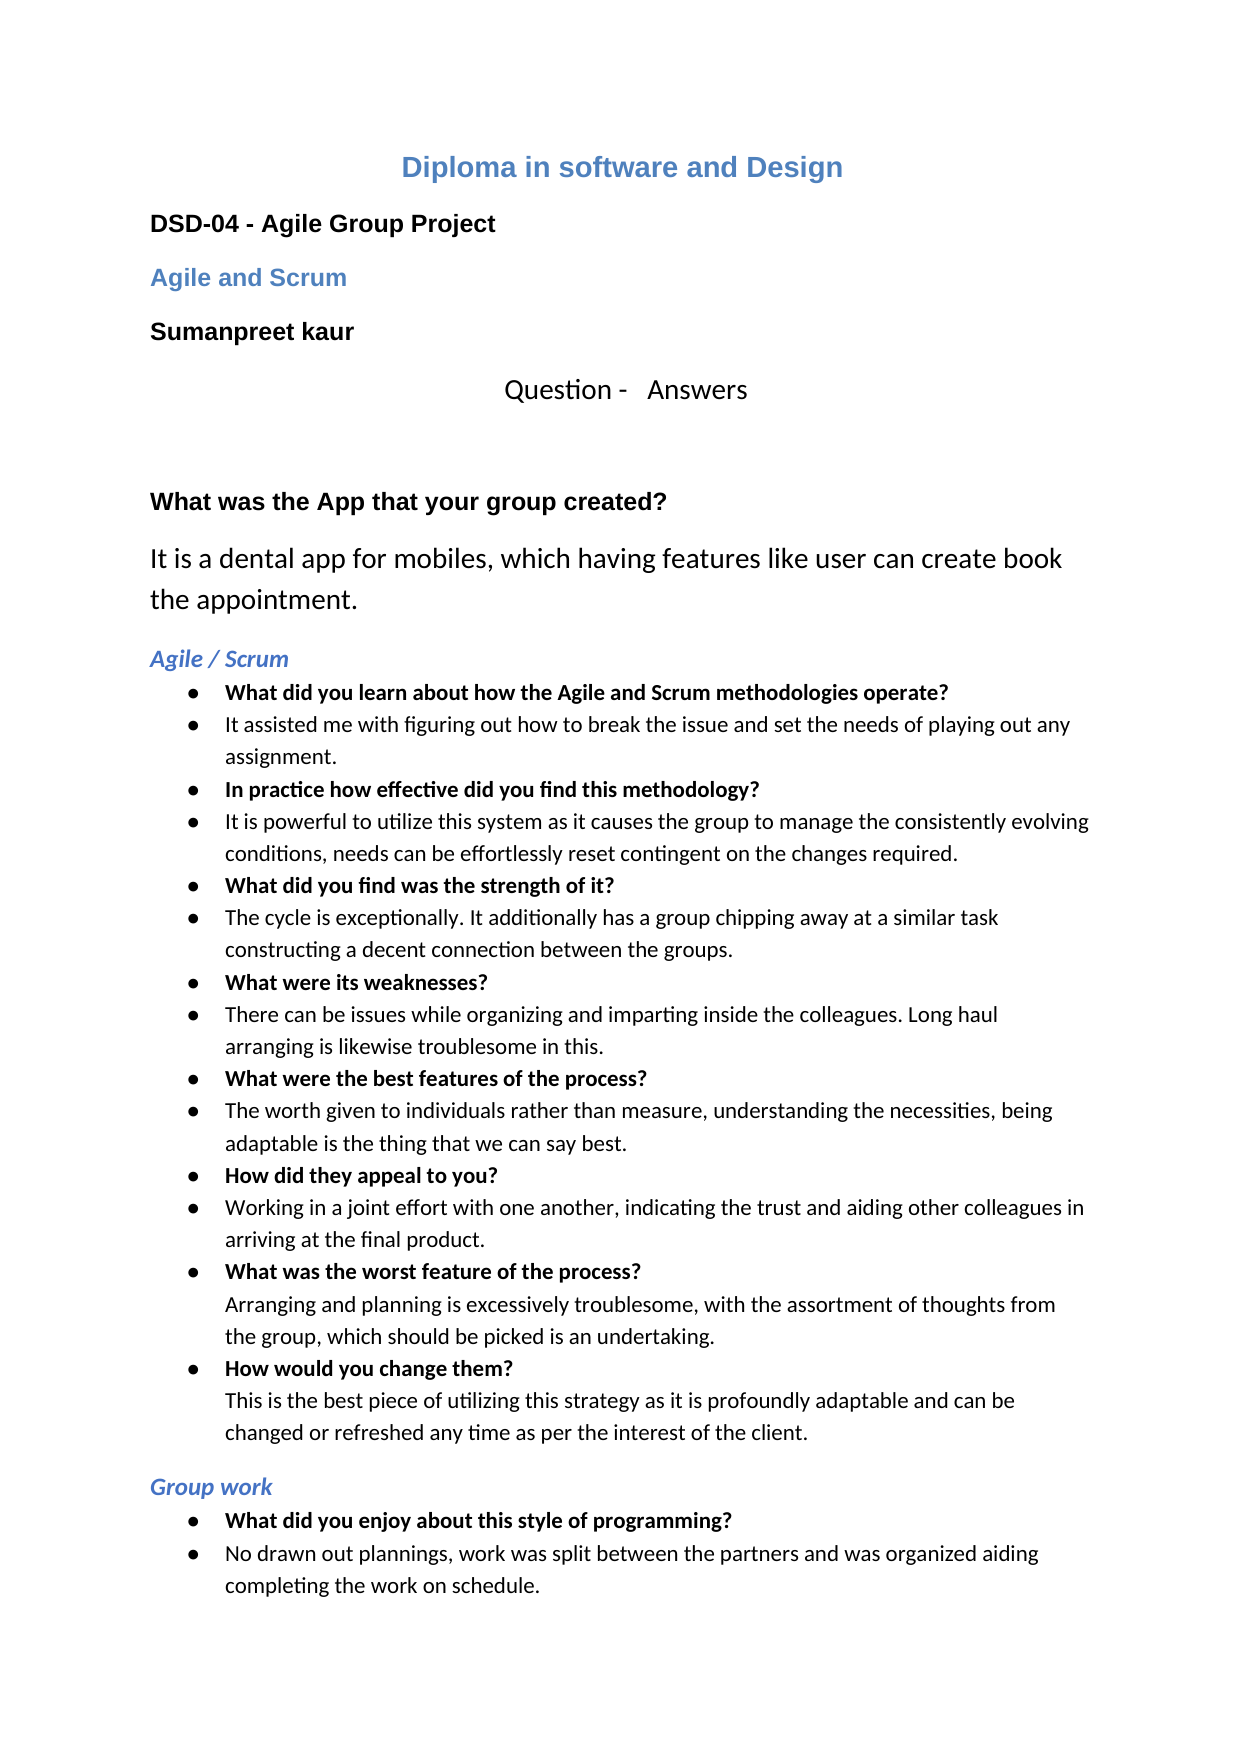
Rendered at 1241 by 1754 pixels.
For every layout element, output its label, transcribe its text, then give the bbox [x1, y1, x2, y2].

text Arranging and planning is excessively troublesome, with the assortment of thoughts from the group, which should be picked is an undertaking. [225, 1290, 1090, 1350]
text It is a dental app for mobiles, which having features like user can create book the appointment. [150, 540, 1090, 617]
list What were its weaknesses? [187, 968, 1090, 996]
text Group work [150, 1471, 1090, 1502]
text Agile and Scrum [150, 263, 1090, 292]
list There can be issues while organizing and imparting inside the colleagues. Long haul arranging is likewise troublesome in this. [187, 1000, 1090, 1060]
text Sumanpreet kaur [150, 317, 1090, 346]
list How did they appeal to you? [187, 1161, 1090, 1189]
list No drawn out plannings, work was split between the partners and was organized aiding completing the work on schedule. [187, 1539, 1090, 1599]
text DSD-04 - Agile Group Project [150, 209, 1090, 238]
list What was the worst feature of the process? [187, 1257, 1090, 1286]
list How would you change them? [187, 1354, 1090, 1382]
list It is powerful to utilize this system as it causes the group to manage the consistently evolving conditions, needs can be effortlessly reset contingent on the changes required. [187, 807, 1090, 867]
list In practice how effective did you find this methodology? [187, 775, 1090, 803]
list It assisted me with figuring out how to break the issue and set the needs of playing out any assignment. [187, 710, 1090, 771]
list What did you find was the strength of it? [187, 871, 1090, 899]
text Question - Answers [150, 371, 1090, 407]
text Diploma in software and Design [150, 150, 1090, 183]
list What did you enjoy about this style of programming? [187, 1506, 1090, 1534]
list The cycle is exceptionally. It additionally has a group chipping away at a similar task constructing a decent connection between the groups. [187, 903, 1090, 964]
list The worth given to individuals rather than measure, understanding the necessities, being adaptable is the thing that we can say best. [187, 1097, 1090, 1157]
text Agile / Scrum [150, 643, 1090, 674]
text What was the App that your group created? [150, 487, 1090, 515]
list What did you learn about how the Agile and Scrum methodologies operate? [187, 678, 1090, 706]
list What were the best features of the process? [187, 1064, 1090, 1092]
text This is the best piece of utilizing this strategy as it is profoundly adaptable and can be changed or refreshed any time as per the interest of the client. [225, 1386, 1090, 1446]
list Working in a joint effort with one another, indicating the trust and aiding other colleagues in arriving at the final product. [187, 1193, 1090, 1253]
